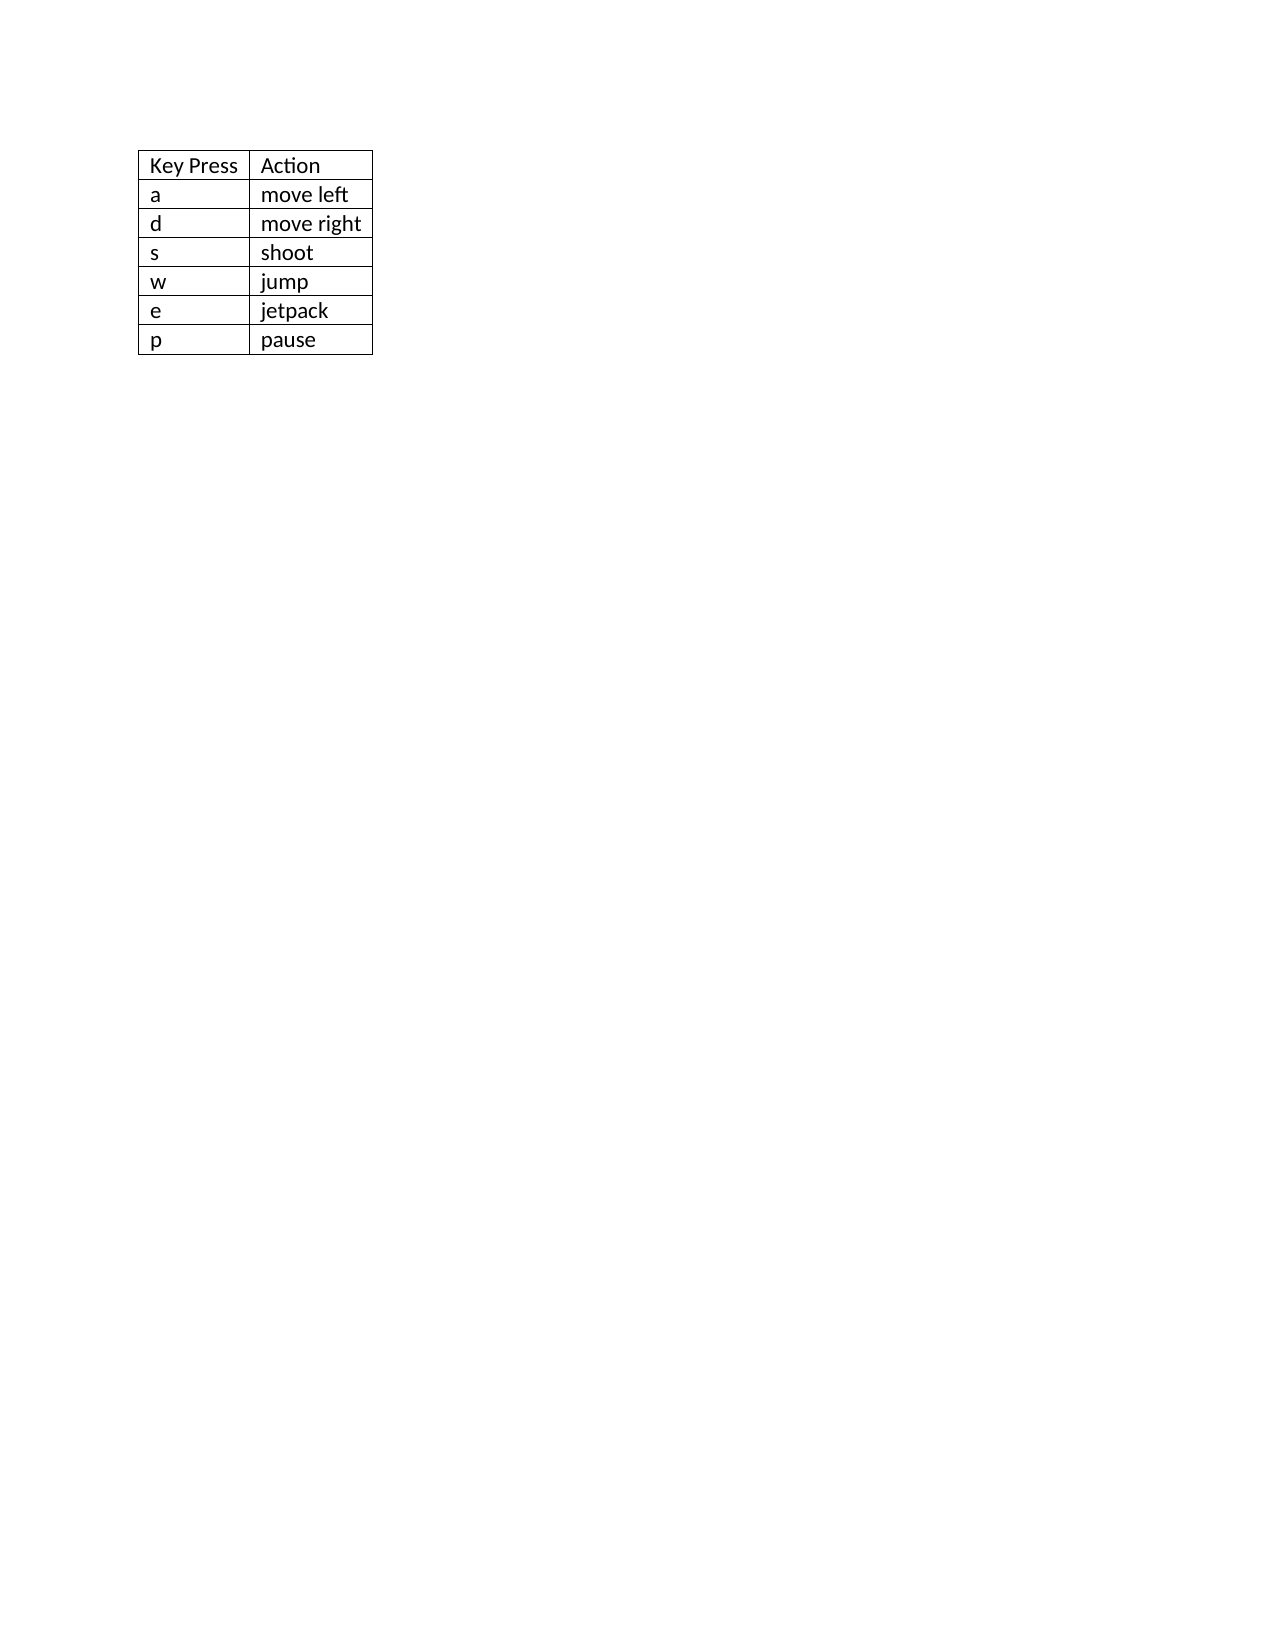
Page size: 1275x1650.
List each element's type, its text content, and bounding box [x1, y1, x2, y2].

table_cell move right [250, 209, 372, 237]
table_cell p [139, 325, 249, 353]
table_cell pause [250, 325, 372, 353]
table_cell a [139, 180, 249, 208]
table_cell jetpack [250, 296, 372, 324]
table_cell move left [250, 180, 372, 208]
table_cell e [139, 296, 249, 324]
table_cell jump [250, 267, 372, 295]
table_cell w [139, 267, 249, 295]
table_header Key Press [139, 151, 249, 179]
table_cell shoot [250, 238, 372, 266]
table_cell d [139, 209, 249, 237]
table_cell s [139, 238, 249, 266]
table_header Action [250, 151, 372, 179]
